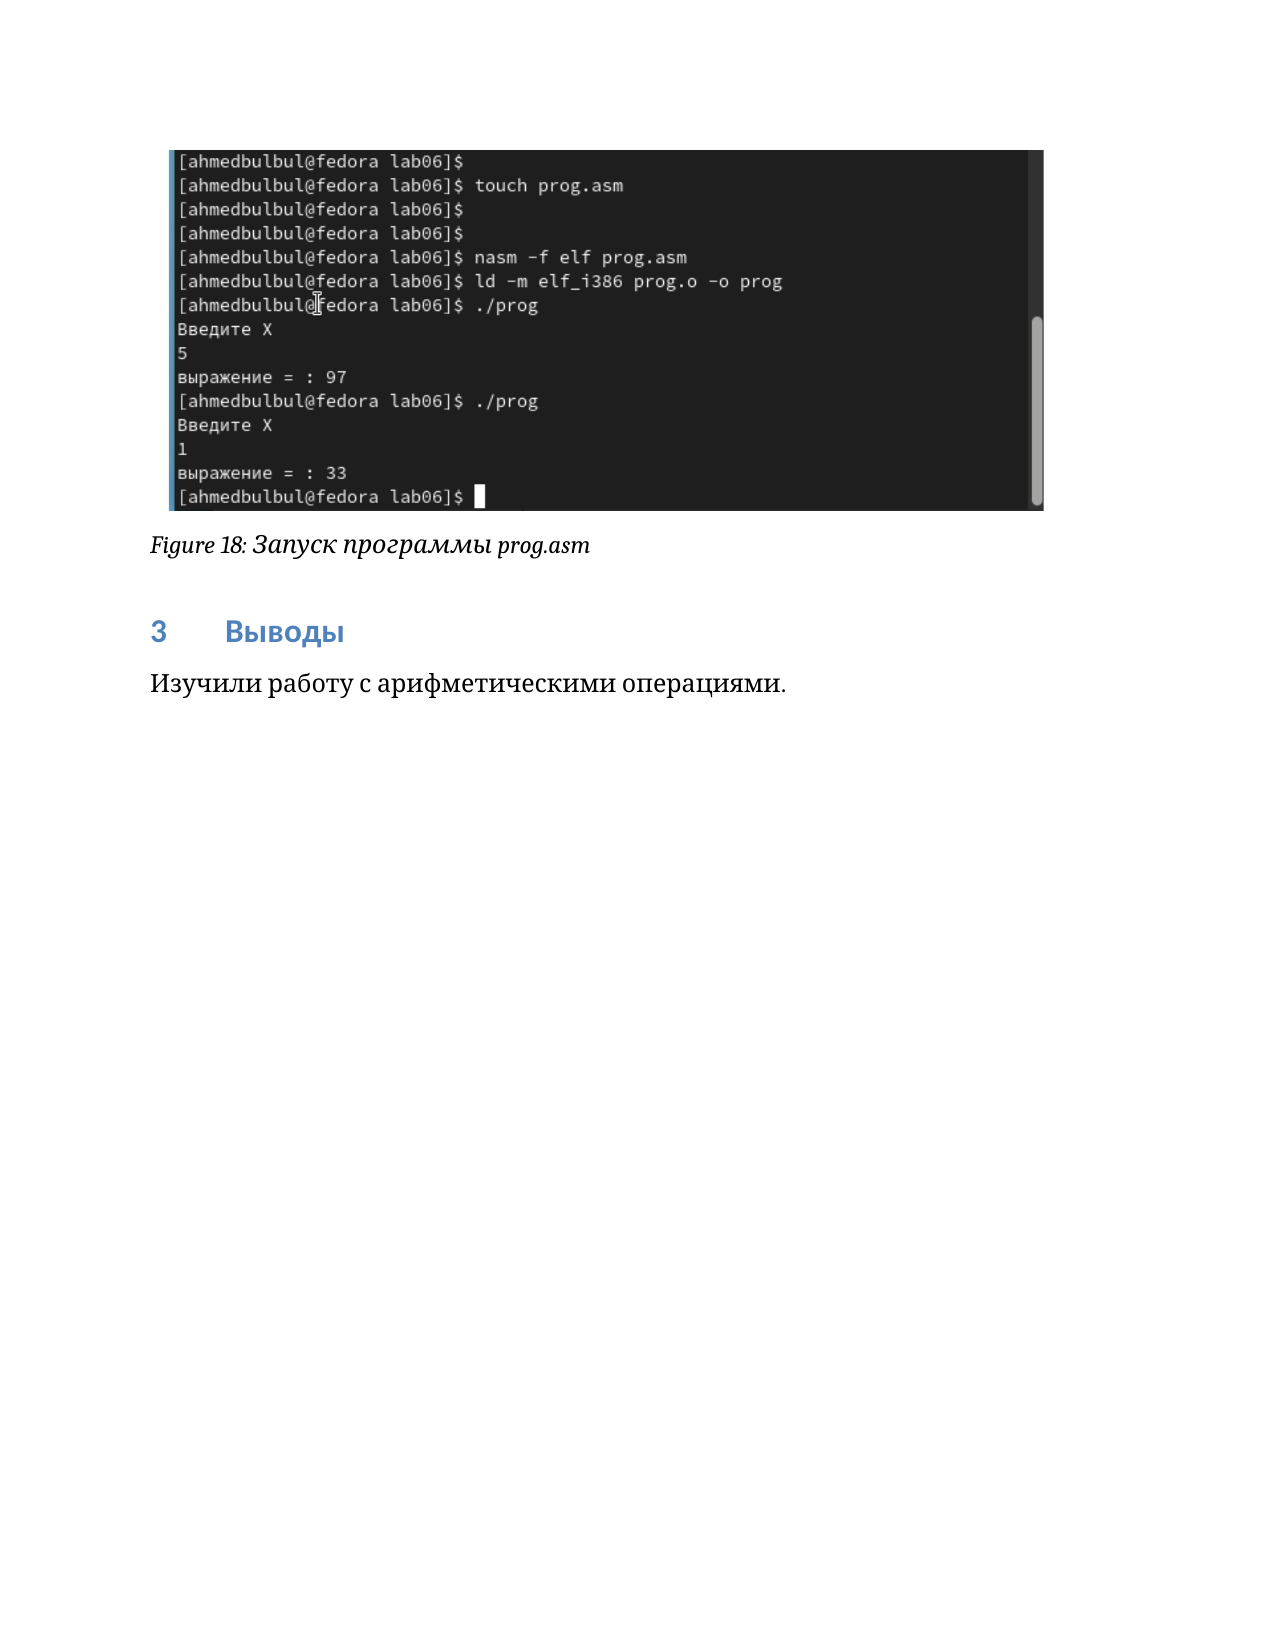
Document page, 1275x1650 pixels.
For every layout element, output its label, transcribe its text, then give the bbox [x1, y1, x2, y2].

picture [168, 150, 1044, 511]
text Figure 18: Запуск программы prog.asm [150, 531, 1125, 560]
text Изучили работу с арифметическими операциями. [150, 670, 1125, 698]
subtitle 3 Выводы [150, 610, 1125, 651]
